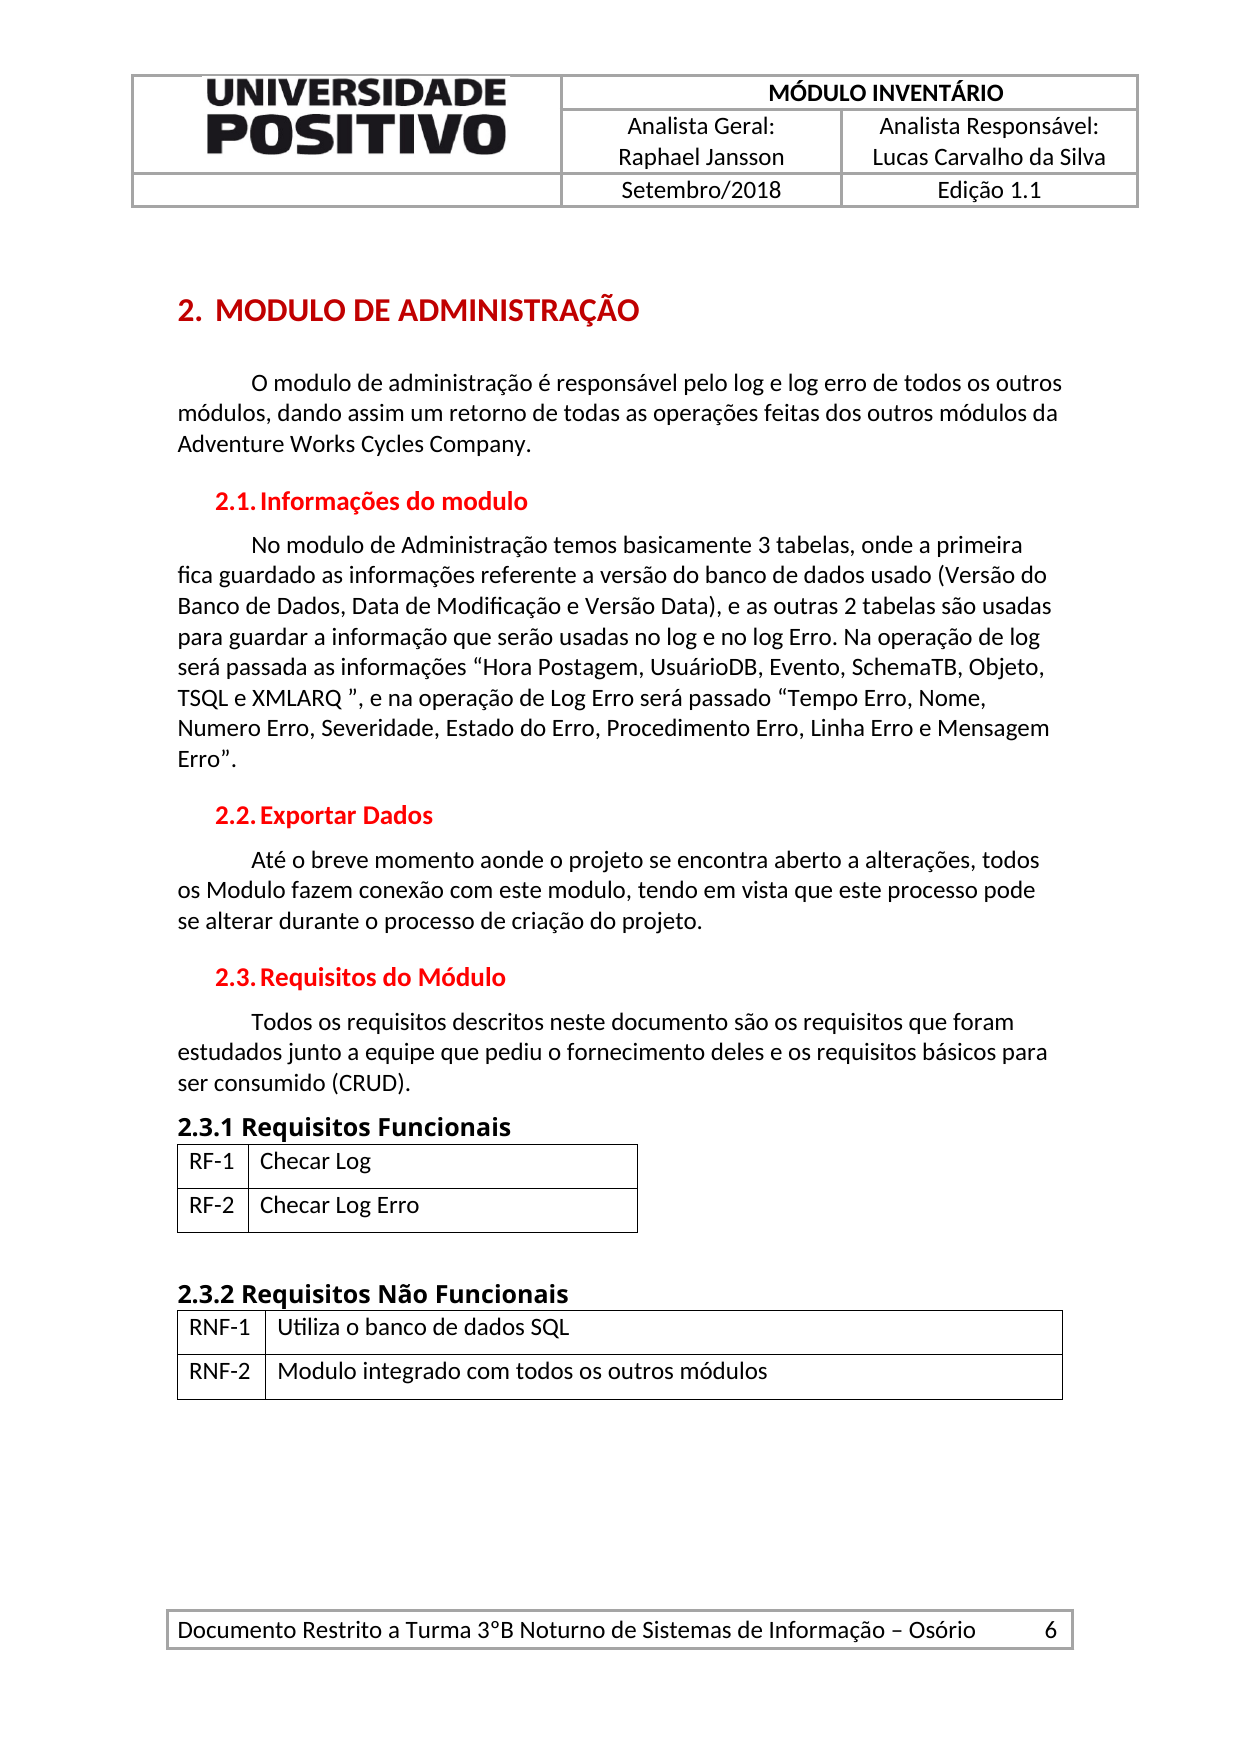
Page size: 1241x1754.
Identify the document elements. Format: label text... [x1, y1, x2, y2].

picture [202, 76, 511, 158]
text Todos os requisitos descritos neste documento são os requisitos que foram estudados junto a equipe que pediu o fornecimento deles e os requisitos básicos para ser consumido (CRUD). [177, 1006, 1063, 1097]
text Até o breve momento aonde o projeto se encontra aberto a alterações, todos os Modulo fazem conexão com este modulo, tendo em vista que este processo pode se alterar durante o processo de criação do projeto. [177, 844, 1063, 935]
table_header Utiliza o banco de dados SQL [266, 1311, 1062, 1354]
table_cell RNF-2 [178, 1355, 265, 1398]
table_header RF-1 [178, 1145, 248, 1188]
subtitle Modulo de Administração [177, 289, 1063, 329]
subtitle Exportar Dados [215, 798, 1063, 831]
subtitle 2.3.2 Requisitos Não Funcionais [177, 1276, 1063, 1310]
subtitle 2.3.1 Requisitos Funcionais [177, 1110, 1063, 1144]
subtitle Informações do modulo [215, 484, 1063, 517]
table_header Checar Log [249, 1145, 637, 1188]
table_cell Modulo integrado com todos os outros módulos [266, 1355, 1062, 1398]
table_header RNF-1 [178, 1311, 265, 1354]
text O modulo de administração é responsável pelo log e log erro de todos os outros módulos, dando assim um retorno de todas as operações feitas dos outros módulos da Adventure Works Cycles Company. [177, 367, 1063, 459]
table_cell RF-2 [178, 1189, 248, 1232]
subtitle Requisitos do Módulo [215, 960, 1063, 993]
table_cell Checar Log Erro [249, 1189, 637, 1232]
text No modulo de Administração temos basicamente 3 tabelas, onde a primeira fica guardado as informações referente a versão do banco de dados usado (Versão do Banco de Dados, Data de Modificação e Versão Data), e as outras 2 tabelas são usadas para guardar a informação que serão usadas no log e no log Erro. Na operação de log será passada as informações “Hora Postagem, UsuárioDB, Evento, SchemaTB, Objeto, TSQL e XMLARQ ”, e na operação de Log Erro será passado “Tempo Erro, Nome, Numero Erro, Severidade, Estado do Erro, Procedimento Erro, Linha Erro e Mensagem Erro”. [177, 529, 1063, 773]
